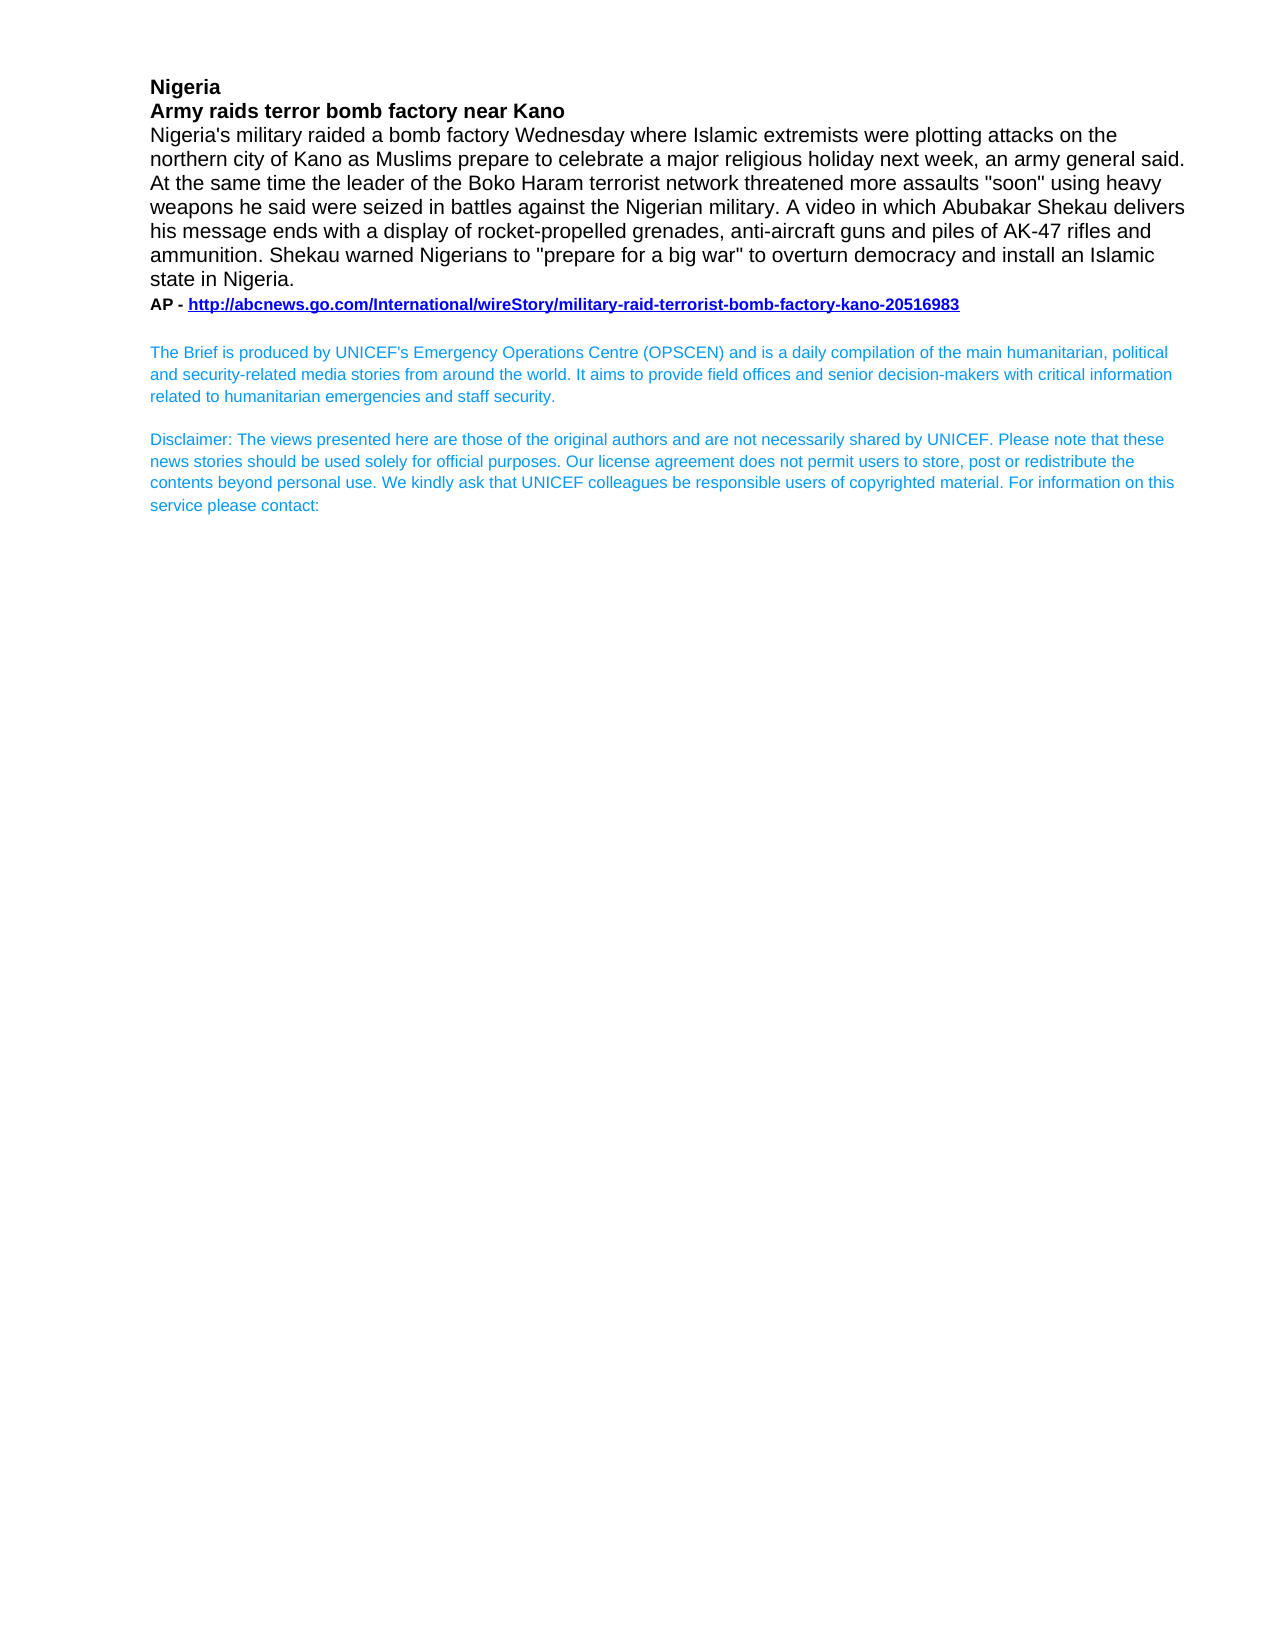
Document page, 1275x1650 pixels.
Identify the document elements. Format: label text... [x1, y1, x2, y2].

text The Brief is produced by UNICEF's Emergency Operations Centre (OPSCEN) and is a daily compilation of the main humanitarian, political and security-related media stories from around the world. It aims to provide field offices and senior decision-makers with critical information related to humanitarian emergencies and staff security. [150, 343, 1191, 406]
text Army raids terror bomb factory near Kano [150, 99, 1191, 123]
text Nigeria [150, 75, 1191, 99]
text Disclaimer: The views presented here are those of the original authors and are not necessarily shared by UNICEF. Please note that these news stories should be used solely for official purposes. Our license agreement does not permit users to store, post or redistribute the contents beyond personal use. We kindly ask that UNICEF colleagues be responsible users of copyrighted material. For information on this service please contact: [150, 429, 1191, 514]
text Nigeria's military raided a bomb factory Wednesday where Islamic extremists were plotting attacks on the northern city of Kano as Muslims prepare to celebrate a major religious holiday next week, an army general said. At the same time the leader of the Boko Haram terrorist network threatened more assaults "soon" using heavy weapons he said were seized in battles against the Nigerian military. A video in which Abubakar Shekau delivers his message ends with a display of rocket-propelled grenades, anti-aircraft guns and piles of AK-47 rifles and ammunition. Shekau warned Nigerians to "prepare for a big war" to overturn democracy and install an Islamic state in Nigeria. AP - http://abcnews.go.com/International/wireStory/military-raid-terrorist-bomb-factory-kano-20516983 [150, 123, 1191, 343]
